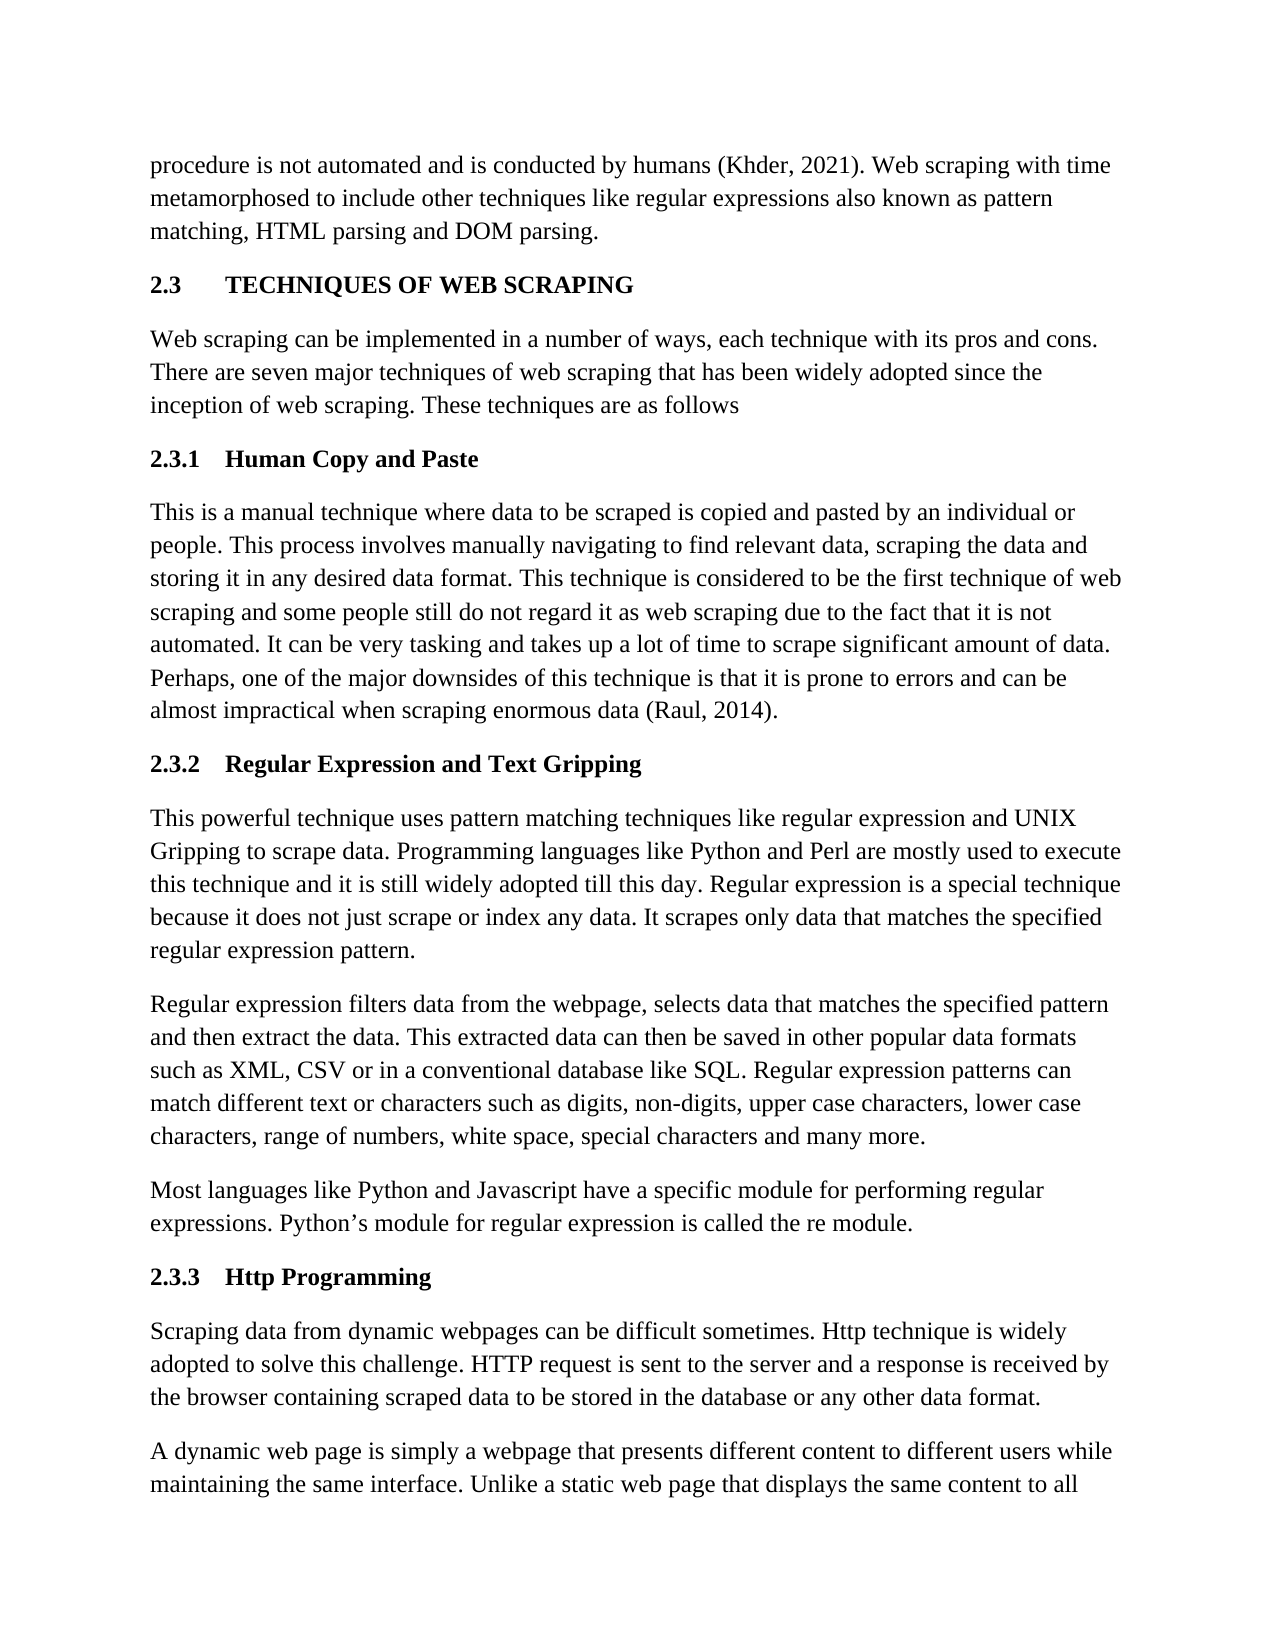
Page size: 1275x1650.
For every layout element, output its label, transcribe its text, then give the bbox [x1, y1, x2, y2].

text Most languages like Python and Javascript have a specific module for performing regular expressions. Python’s module for regular expression is called the re module. [150, 1175, 1125, 1237]
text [150, 150, 1125, 245]
text Web scraping can be implemented in a number of ways, each technique with its pros and cons. There are seven major techniques of web scraping that has been widely adopted since the inception of web scraping. These techniques are as follows [150, 324, 1125, 418]
text 2.3.1 Human Copy and Paste [150, 444, 1125, 472]
text This is a manual technique where data to be scraped is copied and pasted by an individual or people. This process involves manually navigating to find relevant data, scraping the data and storing it in any desired data format. This technique is considered to be the first technique of web scraping and some people still do not regard it as web scraping due to the fact that it is not automated. It can be very tasking and takes up a lot of time to scrape significant amount of data. Perhaps, one of the major downsides of this technique is that it is prone to errors and can be almost impractical when scraping enormous data . [150, 497, 1125, 724]
text Regular expression filters data from the webpage, selects data that matches the specified pattern and then extract the data. This extracted data can then be saved in other popular data formats such as XML, CSV or in a conventional database like SQL. Regular expression patterns can match different text or characters such as digits, non-digits, upper case characters, lower case characters, range of numbers, white space, special characters and many more. [150, 989, 1125, 1150]
text Scraping data from dynamic webpages can be difficult sometimes. Http technique is widely adopted to solve this challenge. HTTP request is sent to the server and a response is received by the browser containing scraped data to be stored in the database or any other data format. [150, 1316, 1125, 1411]
text 2.3.3 Http Programming [150, 1262, 1125, 1291]
text 2.3 TECHNIQUES OF WEB SCRAPING [150, 270, 1125, 299]
text This powerful technique uses pattern matching techniques like regular expression and UNIX Gripping to scrape data. Programming languages like Python and Perl are mostly used to execute this technique and it is still widely adopted till this day. Regular expression is a special technique because it does not just scrape or index any data. It scrapes only data that matches the specified regular expression pattern. [150, 803, 1125, 964]
text 2.3.2 Regular Expression and Text Gripping [150, 749, 1125, 778]
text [150, 1436, 1125, 1498]
